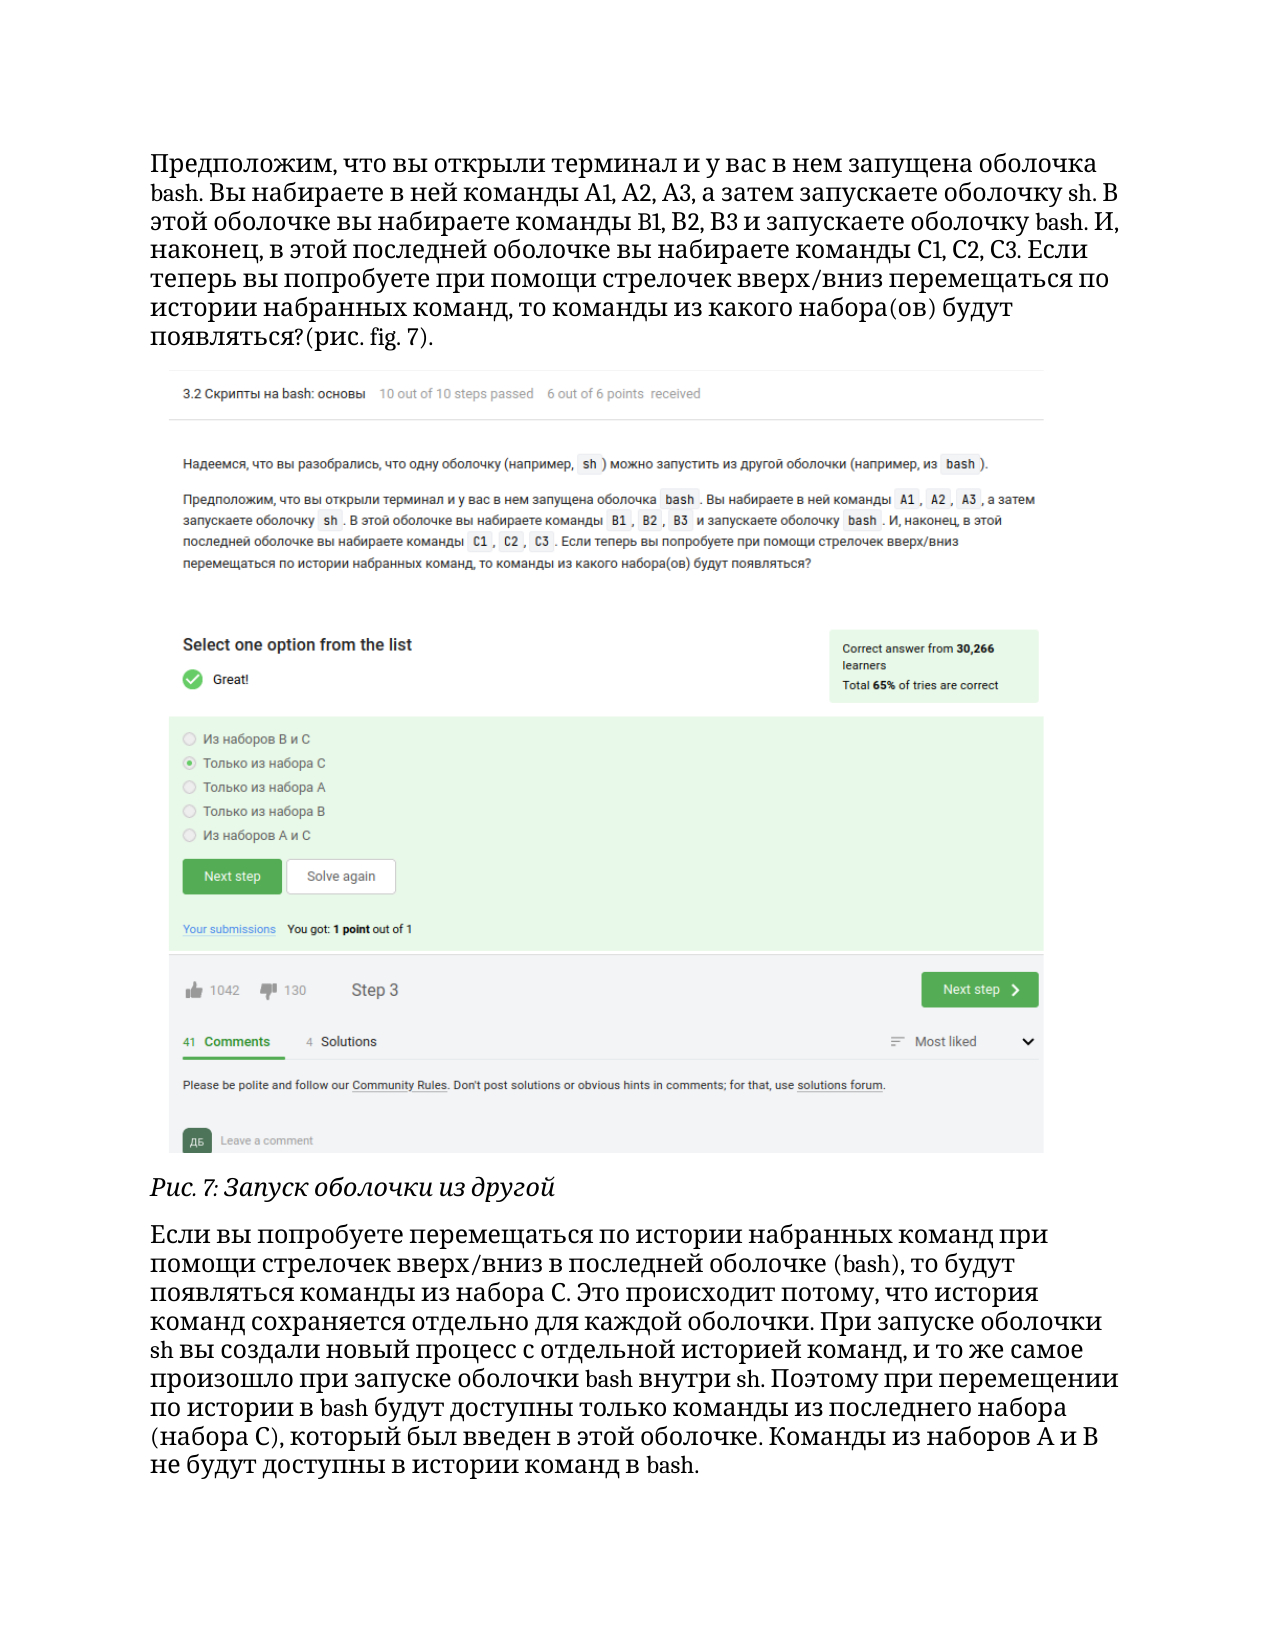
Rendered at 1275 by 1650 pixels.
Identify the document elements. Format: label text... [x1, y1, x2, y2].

text Если вы попробуете перемещаться по истории набранных команд при помощи стрелочек вверх/вниз в последней оболочке (bash), то будут появляться команды из набора С. Это происходит потому, что история команд сохраняется отдельно для каждой оболочки. При запуске оболочки sh вы создали новый процесс с отдельной историей команд, и то же самое произошло при запуске оболочки bash внутри sh. Поэтому при перемещении по истории в bash будут доступны только команды из последнего набора (набора С), который был введен в этой оболочке. Команды из наборов А и В не будут доступны в истории команд в bash. [150, 1221, 1125, 1480]
picture [168, 370, 1044, 1153]
text Рис. 7: Запуск оболочки из другой [150, 1174, 1125, 1203]
text Предположим, что вы открыли терминал и у вас в нем запущена оболочка bash. Вы набираете в ней команды А1, А2, А3, а затем запускаете оболочку sh. В этой оболочке вы набираете команды B1, В2, В3 и запускаете оболочку bash. И, наконец, в этой последней оболочке вы набираете команды С1, С2, С3. Если теперь вы попробуете при помощи стрелочек вверх/вниз перемещаться по истории набранных команд, то команды из какого набора(ов) будут появляться?(рис. fig. 7). [150, 150, 1125, 351]
